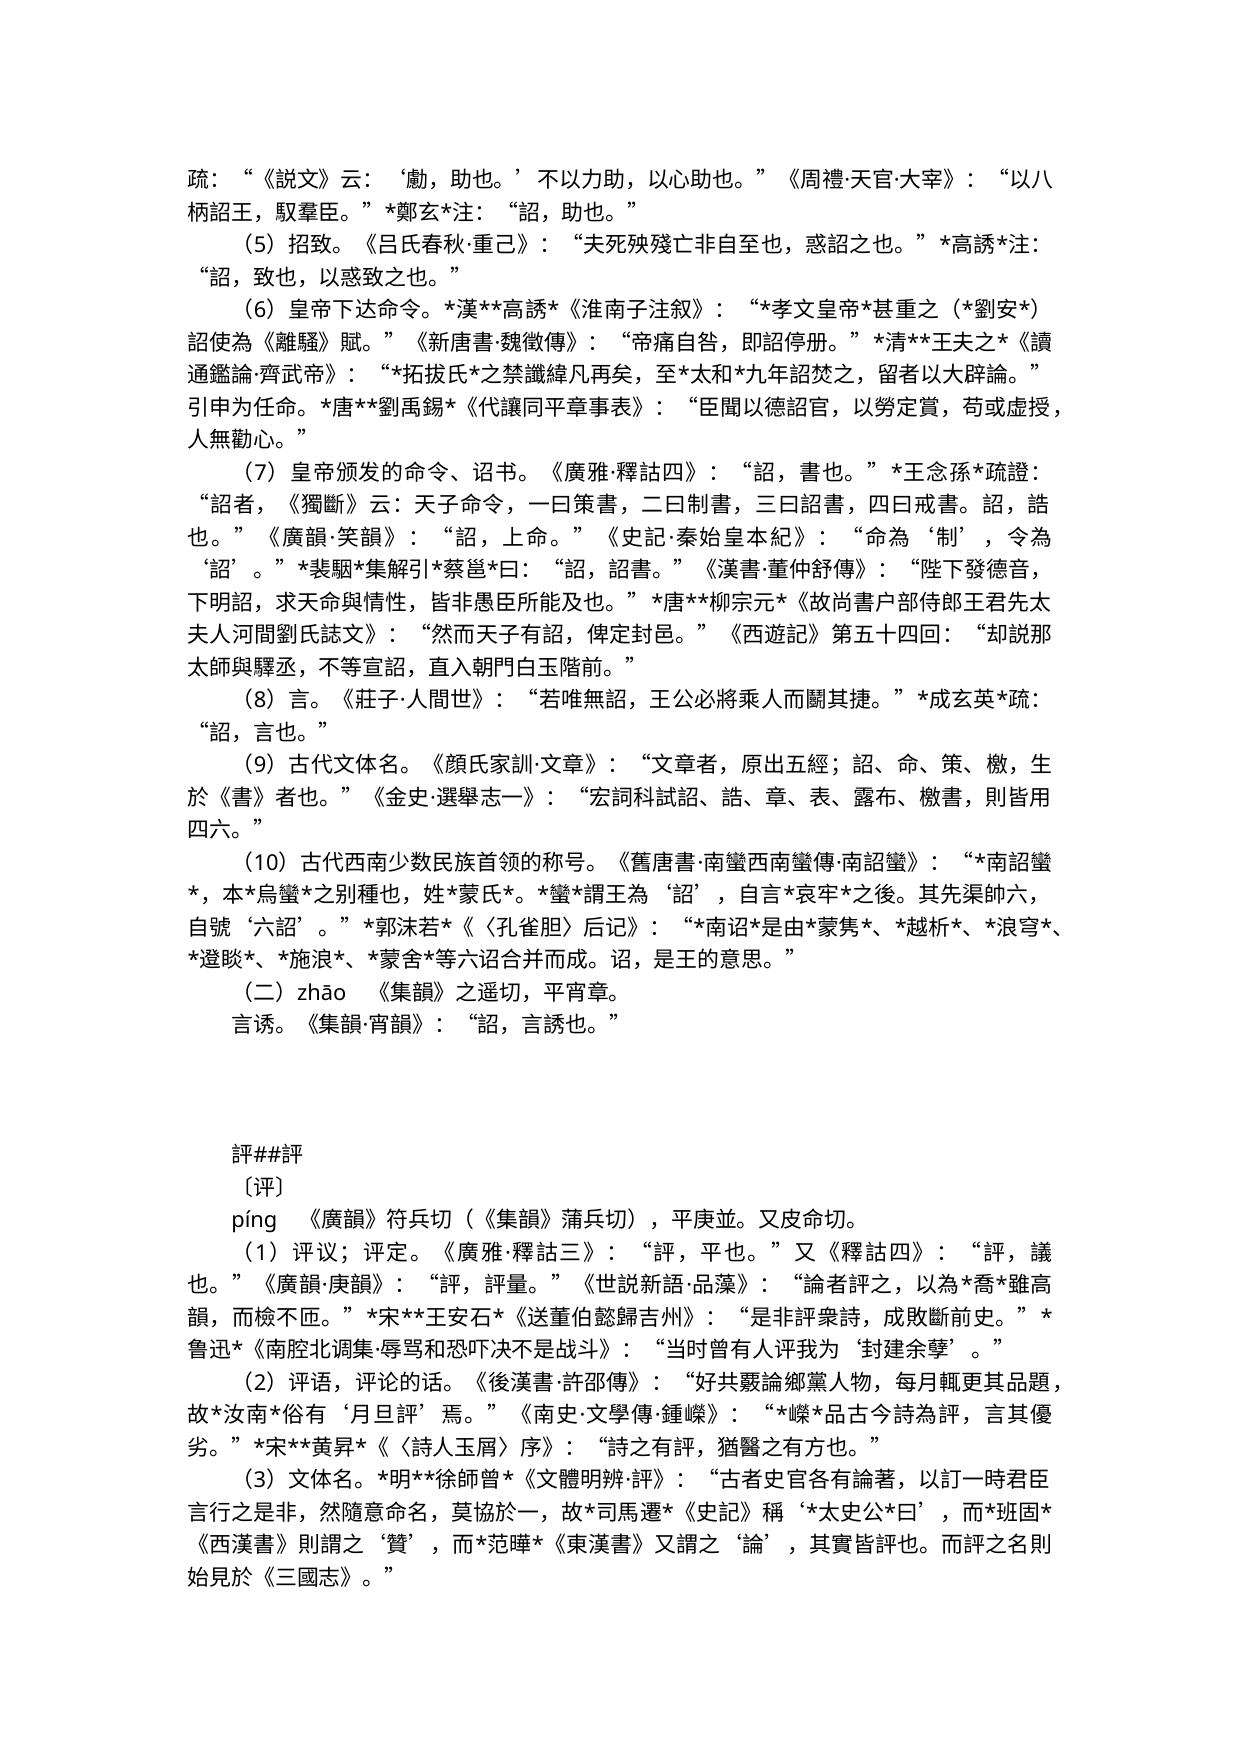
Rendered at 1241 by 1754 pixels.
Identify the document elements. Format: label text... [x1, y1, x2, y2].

text （1）评议；评定。《廣雅·釋詁三》：“評，平也。”又《釋詁四》：“評，議也。”《廣韻·庚韻》：“評，評量。”《世説新語·品藻》：“論者評之，以為*喬*雖高韻，而檢不匝。”*宋**王安石*《送董伯懿歸吉州》：“是非評衆詩，成敗斷前史。”*鲁迅*《南腔北调集·辱骂和恐吓决不是战斗》：“当时曾有人评我为‘封建余孽’。” [187, 1234, 1053, 1364]
text （6）皇帝下达命令。*漢**高誘*《淮南子注叙》：“*孝文皇帝*甚重之（*劉安*），詔使為《離騷》賦。”《新唐書·魏徵傳》：“帝痛自咎，即詔停册。”*清**王夫之*《讀通鑑論·齊武帝》：“*拓拔氏*之禁讖緯凡再矣，至*太和*九年詔焚之，留者以大辟論。”引申为任命。*唐**劉禹錫*《代讓同平章事表》：“臣聞以德詔官，以勞定賞，苟或虚授，人無勸心。” [187, 292, 1053, 454]
text （7）皇帝颁发的命令、诏书。《廣雅·釋詁四》：“詔，書也。”*王念孫*疏證：“詔者，《獨斷》云：天子命令，一曰策書，二曰制書，三曰詔書，四曰戒書。詔，誥也。”《廣韻·笑韻》：“詔，上命。”《史記·秦始皇本紀》：“命為‘制’，令為‘詔’。”*裴駰*集解引*蔡邕*曰：“詔，詔書。”《漢書·董仲舒傳》：“陛下發德音，下明詔，求天命與情性，皆非愚臣所能及也。”*唐**柳宗元*《故尚書户部侍郎王君先太夫人河間劉氏誌文》：“然而天子有詔，俾定封邑。”《西遊記》第五十四回：“却説那太師與驛丞，不等宣詔，直入朝門白玉階前。” [187, 454, 1053, 682]
text （9）古代文体名。《顔氏家訓·文章》：“文章者，原出五經；詔、命、策、檄，生於《書》者也。”《金史·選舉志一》：“宏詞科試詔、誥、章、表、露布、檄書，則皆用四六。” [187, 747, 1053, 844]
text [187, 162, 1053, 227]
text （5）招致。《吕氏春秋·重己》：“夫死殃殘亡非自至也，惑詔之也。”*高誘*注：“詔，致也，以惑致之也。” [187, 227, 1053, 292]
text （10）古代西南少数民族首领的称号。《舊唐書·南蠻西南蠻傳·南詔蠻》：“*南詔蠻*，本*烏蠻*之别種也，姓*蒙氏*。*蠻*謂王為‘詔’，自言*哀牢*之後。其先渠帥六，自號‘六詔’。”*郭沫若*《〈孔雀胆〉后记》：“*南诏*是由*蒙隽*、*越析*、*浪穹*、*邆睒*、*施浪*、*蒙舍*等六诏合并而成。诏，是王的意思。” [187, 844, 1053, 974]
text （二）zhāo 《集韻》之遥切，平宵章。 [187, 974, 1053, 1007]
text píng 《廣韻》符兵切（《集韻》蒲兵切），平庚並。又皮命切。 [187, 1202, 1053, 1234]
text 評##評 [187, 1137, 1053, 1169]
text 言诱。《集韻·宵韻》：“詔，言誘也。” [187, 1007, 1053, 1039]
text （8）言。《莊子·人間世》：“若唯無詔，王公必將乘人而鬭其捷。”*成玄英*疏：“詔，言也。” [187, 682, 1053, 747]
text （3）文体名。*明**徐師曾*《文體明辨·評》：“古者史官各有論著，以訂一時君臣言行之是非，然隨意命名，莫協於一，故*司馬遷*《史記》稱‘*太史公*曰’，而*班固*《西漢書》則謂之‘贊’，而*范曄*《東漢書》又謂之‘論’，其實皆評也。而評之名則始見於《三國志》。” [187, 1462, 1053, 1592]
text （2）评语，评论的话。《後漢書·許邵傳》：“好共覈論鄉黨人物，每月輒更其品題，故*汝南*俗有‘月旦評’焉。”《南史·文學傳·鍾嶸》：“*嶸*品古今詩為評，言其優劣。”*宋**黄昇*《〈詩人玉屑〉序》：“詩之有評，猶醫之有方也。” [187, 1364, 1053, 1462]
text 〔评〕 [187, 1169, 1053, 1202]
